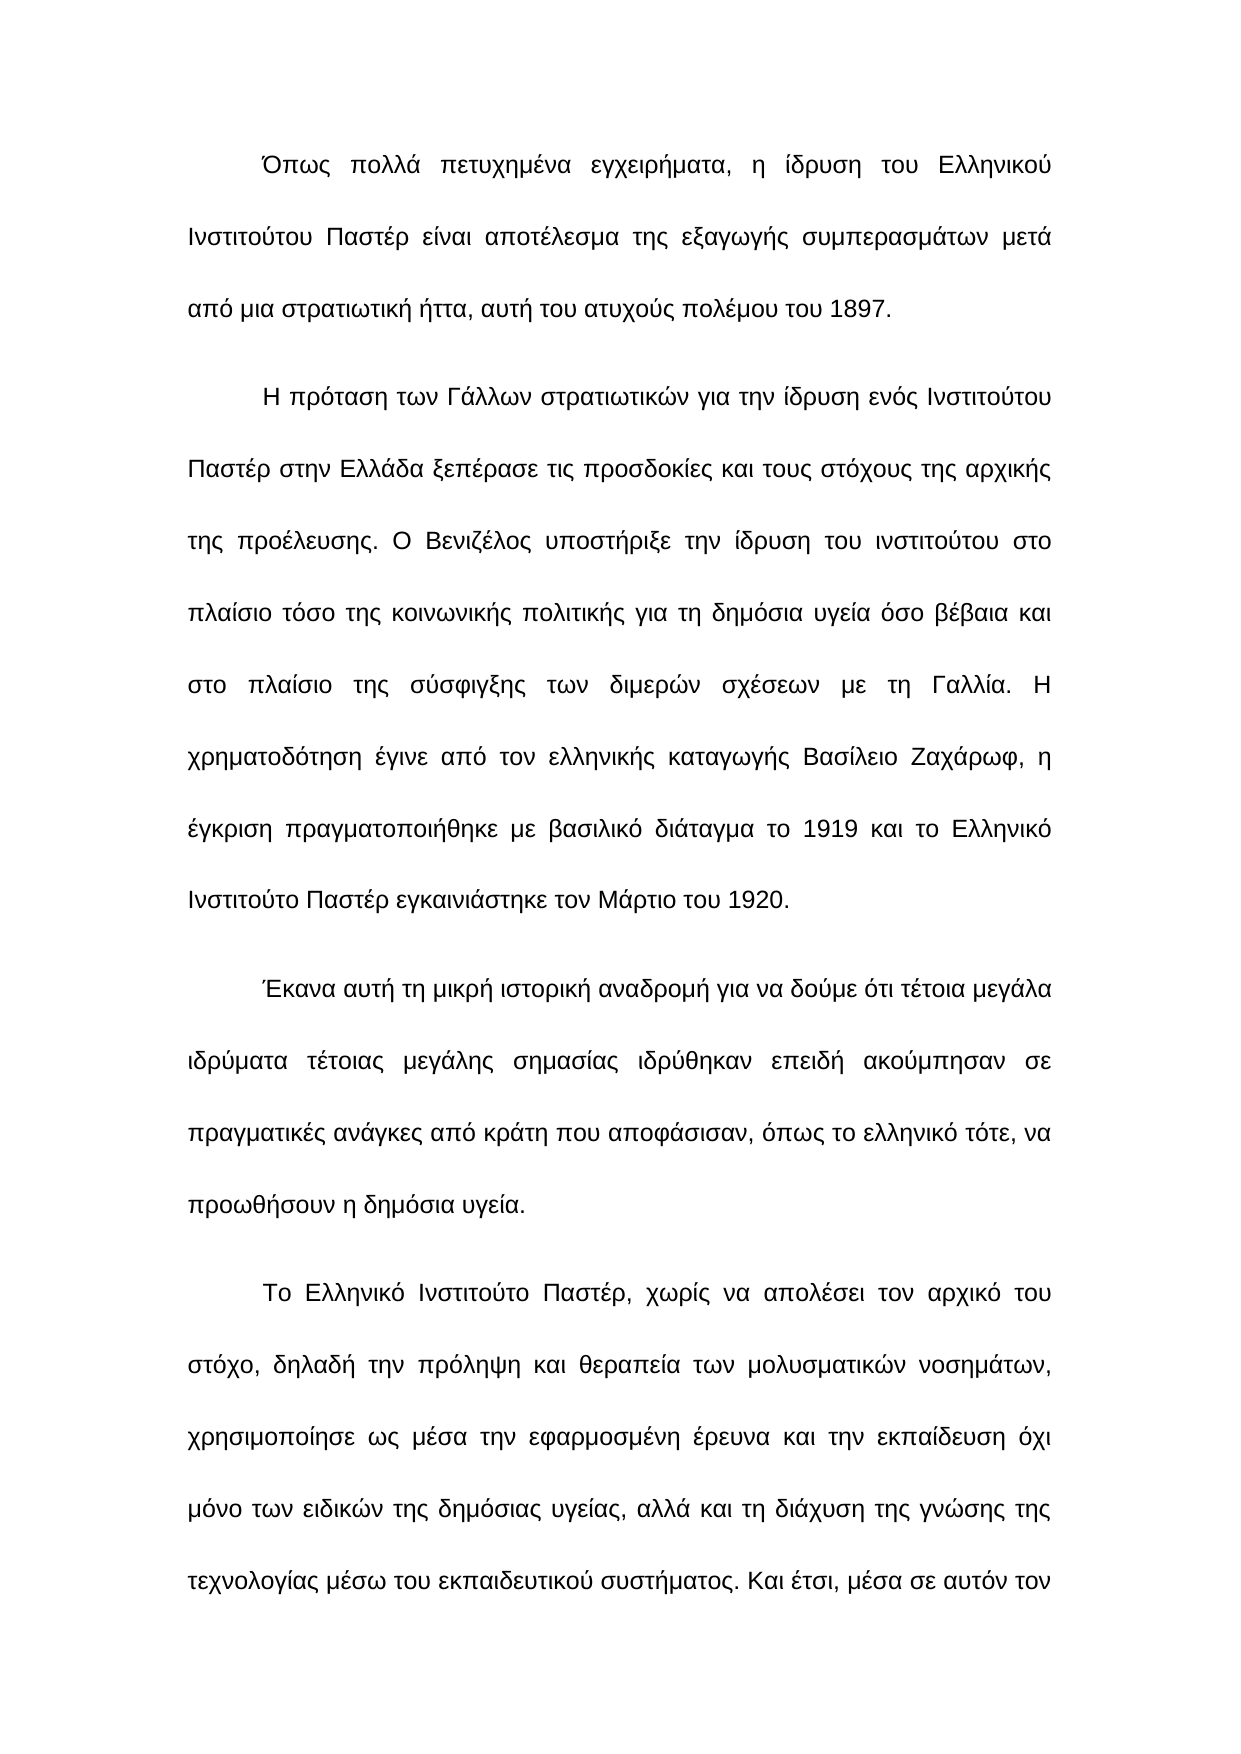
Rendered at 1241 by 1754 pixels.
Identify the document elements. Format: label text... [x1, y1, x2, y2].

text Όπως πολλά πετυχημένα εγχειρήματα, η ίδρυση του Ελληνικού Ινστιτούτου Παστέρ είναι αποτέλεσμα της εξαγωγής συμπερασμάτων μετά από μια στρατιωτική ήττα, αυτή του ατυχούς πολέμου του 1897. [187, 150, 1053, 322]
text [187, 1278, 1053, 1594]
text Έκανα αυτή τη μικρή ιστορική αναδρομή για να δούμε ότι τέτοια μεγάλα ιδρύματα τέτοιας μεγάλης σημασίας ιδρύθηκαν επειδή ακούμπησαν σε πραγματικές ανάγκες από κράτη που αποφάσισαν, όπως το ελληνικό τότε, να προωθήσουν η δημόσια υγεία. [187, 974, 1053, 1218]
text Η πρόταση των Γάλλων στρατιωτικών για την ίδρυση ενός Ινστιτούτου Παστέρ στην Ελλάδα ξεπέρασε τις προσδοκίες και τους στόχους της αρχικής της προέλευσης. Ο Βενιζέλος υποστήριξε την ίδρυση του ινστιτούτου στο πλαίσιο τόσο της κοινωνικής πολιτικής για τη δημόσια υγεία όσο βέβαια και στο πλαίσιο της σύσφιγξης των διμερών σχέσεων με τη Γαλλία. Η χρηματοδότηση έγινε από τον ελληνικής καταγωγής Βασίλειο Ζαχάρωφ, η έγκριση πραγματοποιήθηκε με βασιλικό διάταγμα το 1919 και το Ελληνικό Ινστιτούτο Παστέρ εγκαινιάστηκε τον Μάρτιο του 1920. [187, 382, 1053, 914]
